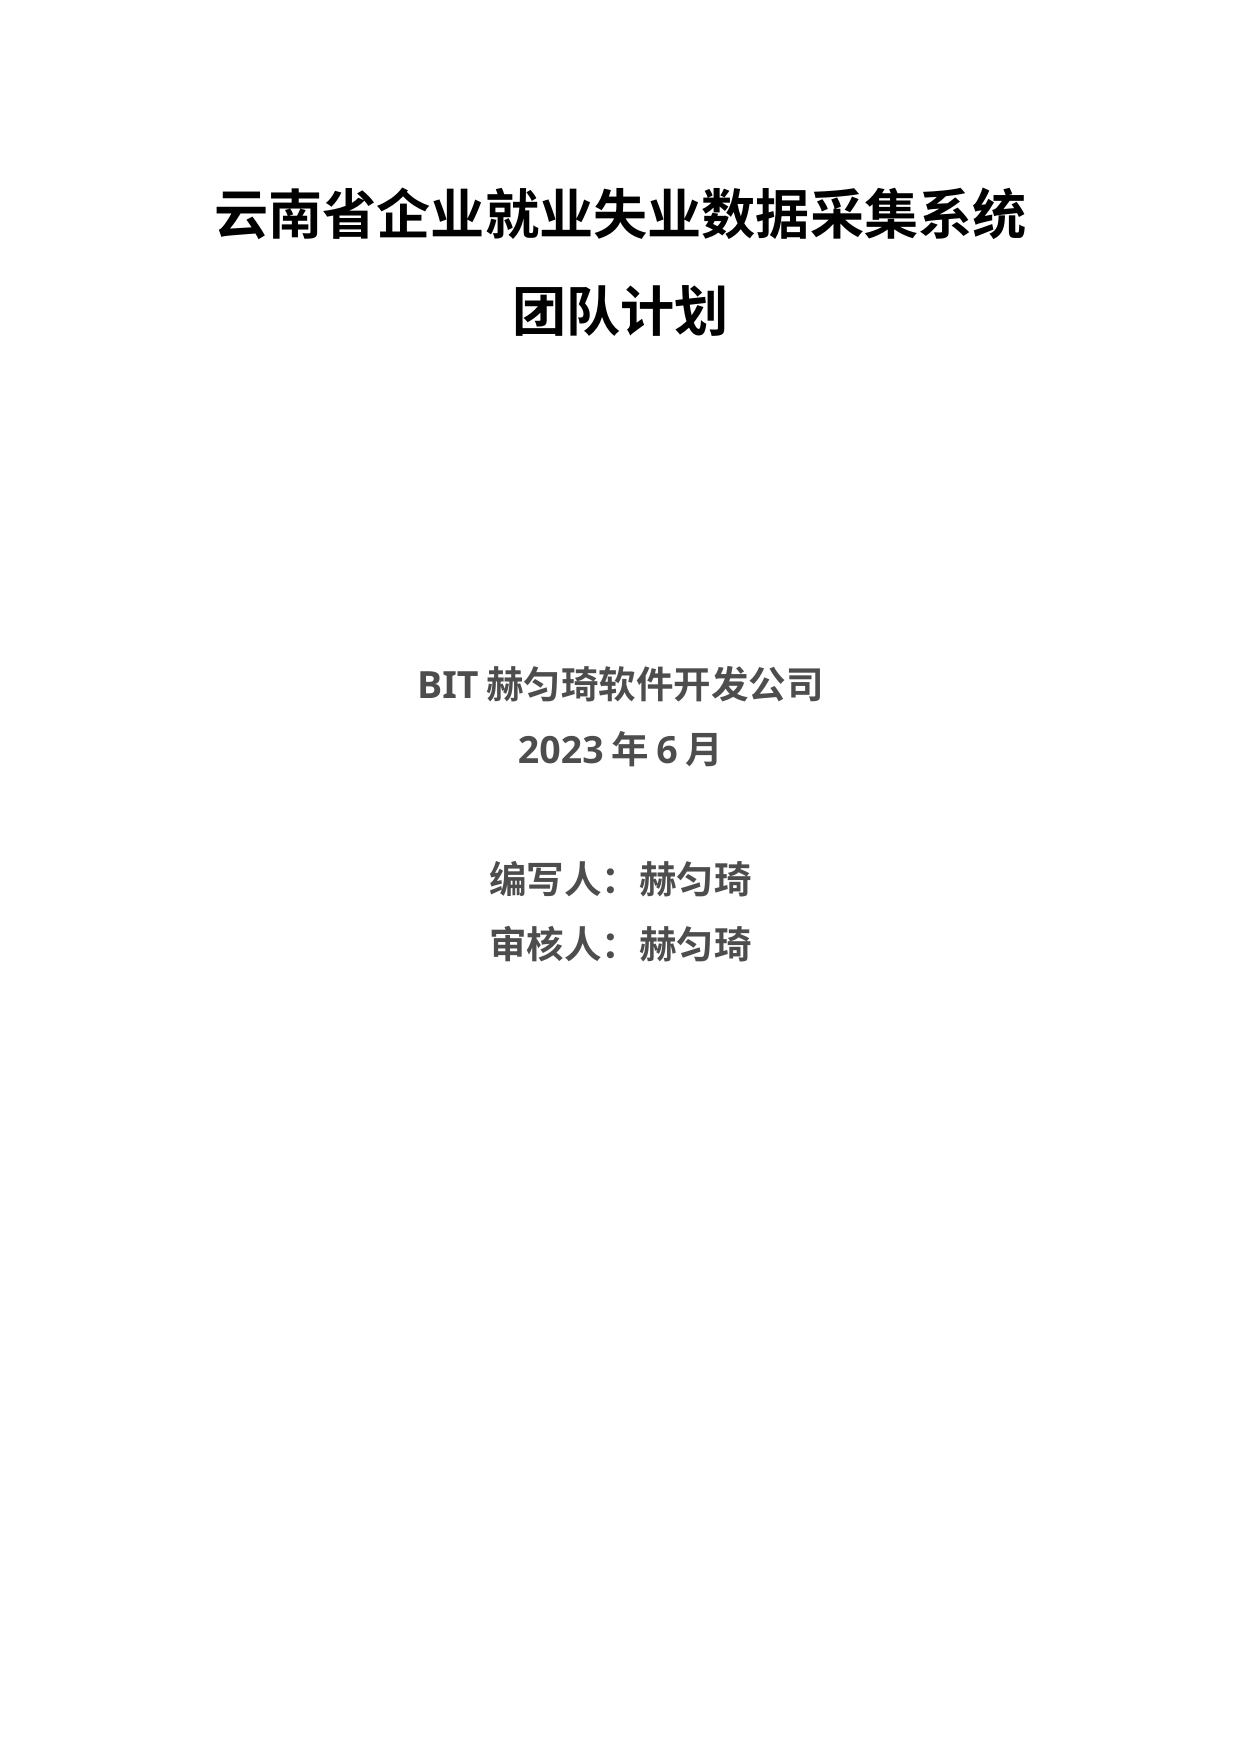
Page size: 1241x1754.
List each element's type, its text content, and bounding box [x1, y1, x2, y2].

text 审核人：赫匀琦 [187, 909, 1053, 974]
text 2023年6月 [187, 714, 1053, 779]
text 团队计划 [187, 259, 1053, 357]
text BIT赫匀琦软件开发公司 [187, 649, 1053, 714]
text 云南省企业就业失业数据采集系统 [187, 162, 1053, 259]
text 编写人：赫匀琦 [187, 844, 1053, 909]
